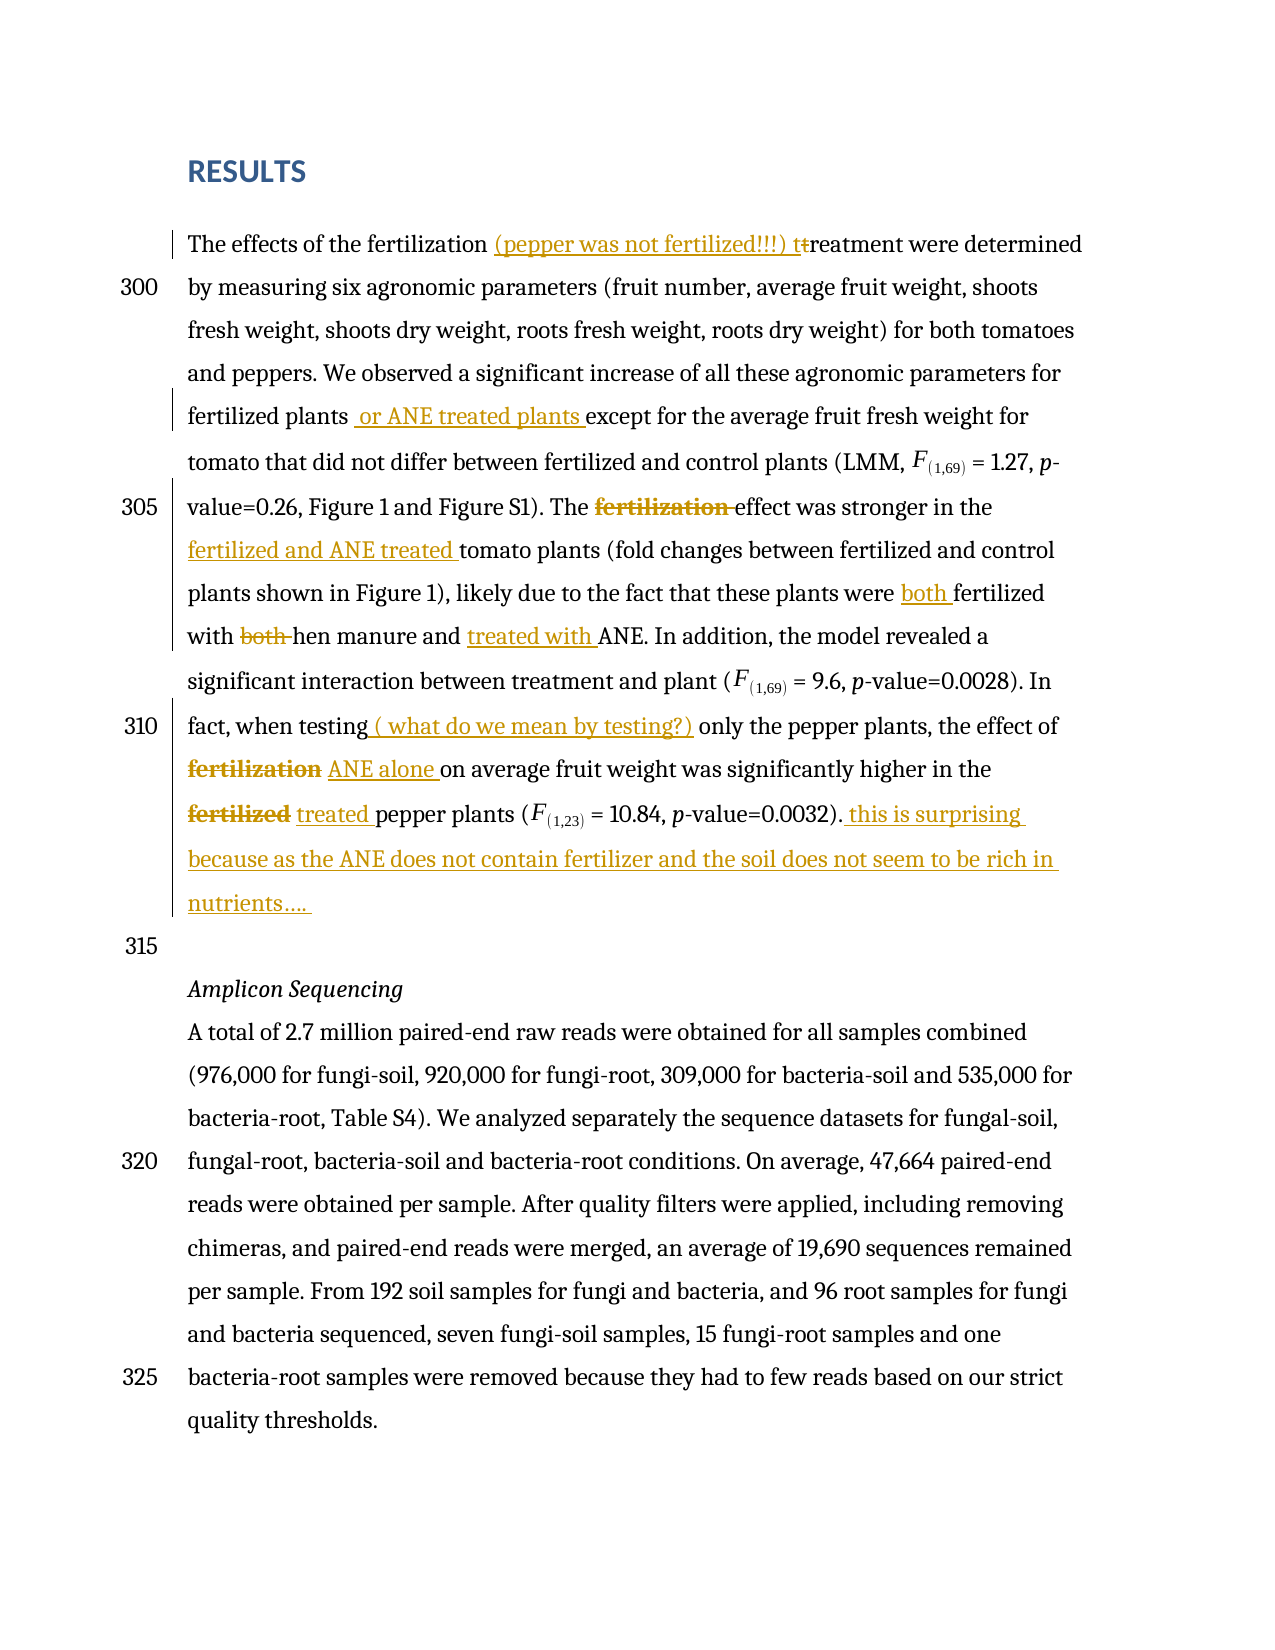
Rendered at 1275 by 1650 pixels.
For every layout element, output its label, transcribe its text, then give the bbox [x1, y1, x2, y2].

subtitle RESULTS [187, 150, 1088, 191]
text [187, 230, 1088, 1478]
